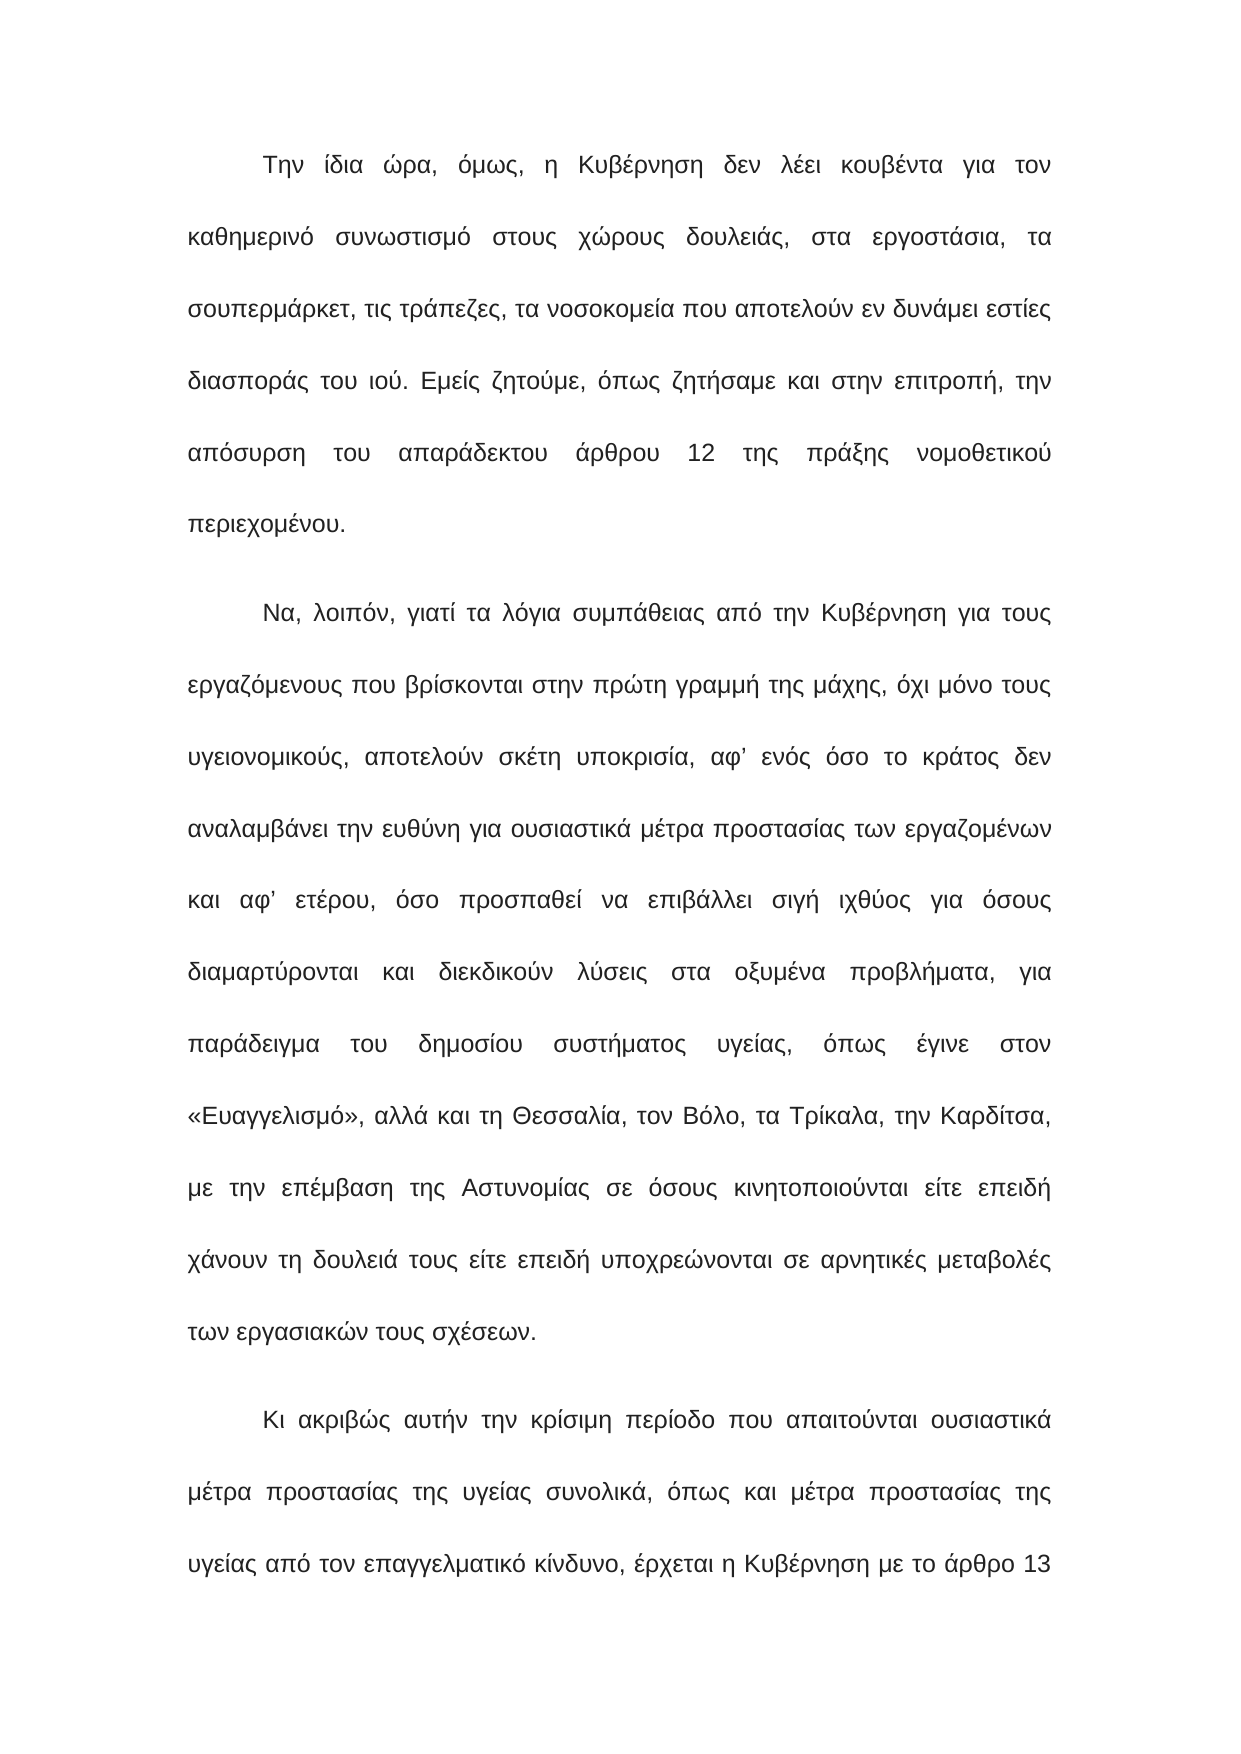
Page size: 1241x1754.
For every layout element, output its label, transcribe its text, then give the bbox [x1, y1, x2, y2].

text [187, 1405, 1053, 1578]
text Την ίδια ώρα, όμως, η Κυβέρνηση δεν λέει κουβέντα για τον καθημερινό συνωστισμό στους χώρους δουλειάς, στα εργοστάσια, τα σουπερμάρκετ, τις τράπεζες, τα νοσοκομεία που αποτελούν εν δυνάμει εστίες διασποράς του ιού. Εμείς ζητούμε, όπως ζητήσαμε και στην επιτροπή, την απόσυρση του απαράδεκτου άρθρου 12 της πράξης νομοθετικού περιεχομένου. [187, 150, 1053, 538]
text Να, λοιπόν, γιατί τα λόγια συμπάθειας από την Κυβέρνηση για τους εργαζόμενους που βρίσκονται στην πρώτη γραμμή της μάχης, όχι μόνο τους υγειονομικούς, αποτελούν σκέτη υποκρισία, αφ’ ενός όσο το κράτος δεν αναλαμβάνει την ευθύνη για ουσιαστικά μέτρα προστασίας των εργαζομένων και αφ’ ετέρου, όσο προσπαθεί να επιβάλλει σιγή ιχθύος για όσους διαμαρτύρονται και διεκδικούν λύσεις στα οξυμένα προβλήματα, για παράδειγμα του δημοσίου συστήματος υγείας, όπως έγινε στον «Ευαγγελισμό», αλλά και τη Θεσσαλία, τον Βόλο, τα Τρίκαλα, την Καρδίτσα, με την επέμβαση της Αστυνομίας σε όσους κινητοποιούνται είτε επειδή χάνουν τη δουλειά τους είτε επειδή υποχρεώνονται σε αρνητικές μεταβολές των εργασιακών τους σχέσεων. [187, 598, 1053, 1345]
